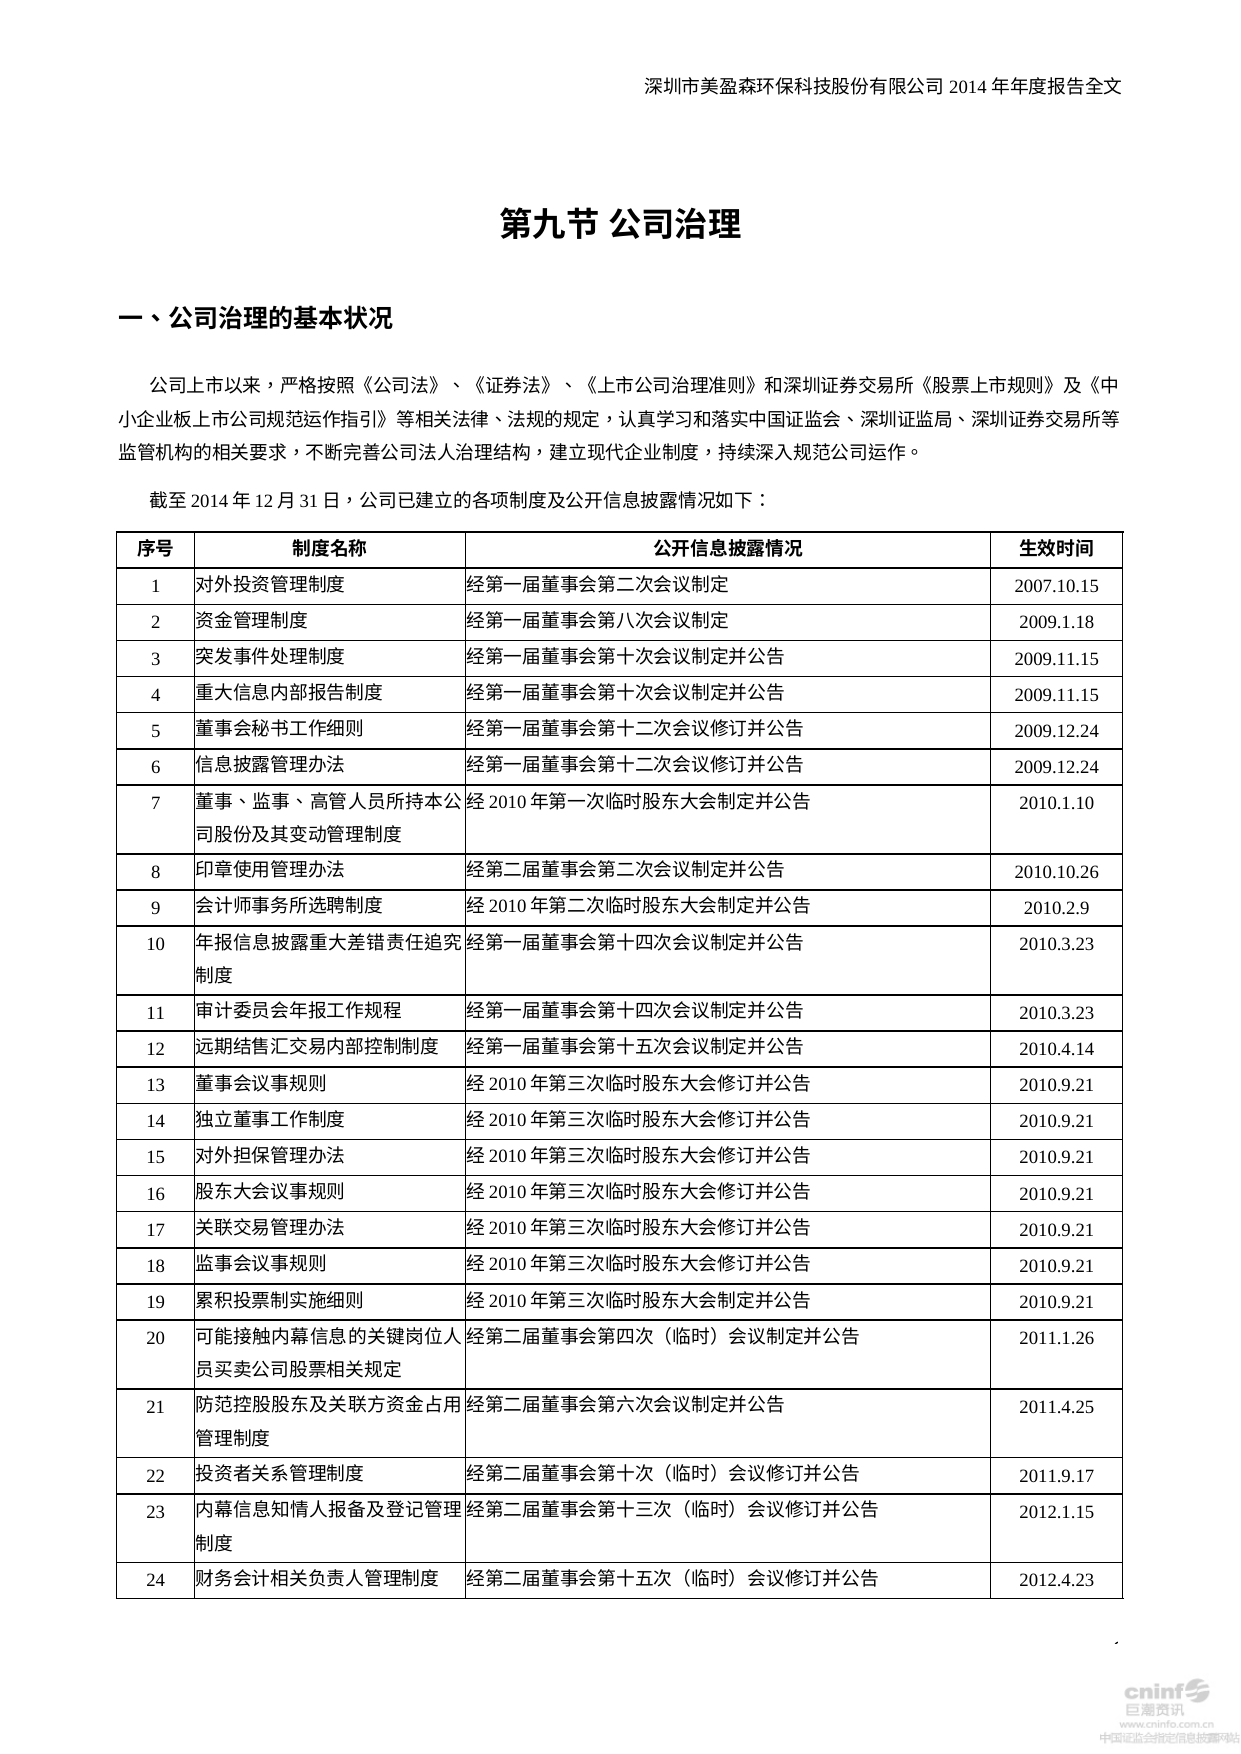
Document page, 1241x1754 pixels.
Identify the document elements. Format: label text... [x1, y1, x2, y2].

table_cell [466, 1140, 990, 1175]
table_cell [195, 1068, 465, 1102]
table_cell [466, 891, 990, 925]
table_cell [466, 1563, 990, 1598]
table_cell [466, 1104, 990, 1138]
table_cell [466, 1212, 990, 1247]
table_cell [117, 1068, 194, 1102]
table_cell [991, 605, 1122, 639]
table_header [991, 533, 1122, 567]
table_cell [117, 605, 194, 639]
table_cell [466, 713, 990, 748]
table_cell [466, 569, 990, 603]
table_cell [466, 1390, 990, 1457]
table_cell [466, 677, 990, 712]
text 截至2014年12月31日，公司已建立的各项制度及公开信息披露情况如下： [149, 487, 1240, 512]
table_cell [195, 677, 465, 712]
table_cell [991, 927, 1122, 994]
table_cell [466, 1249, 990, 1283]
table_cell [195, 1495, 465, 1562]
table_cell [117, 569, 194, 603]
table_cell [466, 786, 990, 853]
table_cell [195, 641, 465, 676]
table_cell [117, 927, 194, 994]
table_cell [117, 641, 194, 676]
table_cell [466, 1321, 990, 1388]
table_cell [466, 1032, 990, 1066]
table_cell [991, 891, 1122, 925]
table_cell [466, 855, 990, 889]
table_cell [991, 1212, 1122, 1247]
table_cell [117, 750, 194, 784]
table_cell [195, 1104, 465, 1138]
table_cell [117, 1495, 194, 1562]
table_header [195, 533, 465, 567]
text 公司上市以来，严格按照《公司法》、《证券法》、《上市公司治理准则》和深圳证券交易所《股票上市规则》及《中 小企业板上市公司规范运作指引》等相关法律、法规的规定，认真学习和落实中国证监会、深圳证监局、深圳证券交易所等 监管机构的相关要求，不断完善公司法人治理结构，建立现代企业制度，持续深入规范公司运作。 [118, 372, 1122, 465]
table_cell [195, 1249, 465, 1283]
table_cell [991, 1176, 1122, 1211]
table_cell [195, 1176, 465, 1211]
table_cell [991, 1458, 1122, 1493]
picture [1099, 1673, 1241, 1754]
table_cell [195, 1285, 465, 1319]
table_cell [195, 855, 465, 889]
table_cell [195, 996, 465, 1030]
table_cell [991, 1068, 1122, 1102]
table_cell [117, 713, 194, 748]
subtitle 一、公司治理的基本状况 [118, 301, 1240, 335]
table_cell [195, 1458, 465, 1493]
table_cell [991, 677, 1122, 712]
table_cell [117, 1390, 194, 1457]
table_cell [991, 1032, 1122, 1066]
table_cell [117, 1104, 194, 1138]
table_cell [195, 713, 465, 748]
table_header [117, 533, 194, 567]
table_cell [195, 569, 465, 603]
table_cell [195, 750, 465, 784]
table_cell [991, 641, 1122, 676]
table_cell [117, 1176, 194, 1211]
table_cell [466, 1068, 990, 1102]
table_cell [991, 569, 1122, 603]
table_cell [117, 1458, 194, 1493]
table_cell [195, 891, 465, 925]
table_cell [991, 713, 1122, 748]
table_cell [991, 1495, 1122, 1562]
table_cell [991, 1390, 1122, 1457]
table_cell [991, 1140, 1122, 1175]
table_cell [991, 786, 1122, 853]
subtitle 第九节 公司治理 [229, 200, 1011, 246]
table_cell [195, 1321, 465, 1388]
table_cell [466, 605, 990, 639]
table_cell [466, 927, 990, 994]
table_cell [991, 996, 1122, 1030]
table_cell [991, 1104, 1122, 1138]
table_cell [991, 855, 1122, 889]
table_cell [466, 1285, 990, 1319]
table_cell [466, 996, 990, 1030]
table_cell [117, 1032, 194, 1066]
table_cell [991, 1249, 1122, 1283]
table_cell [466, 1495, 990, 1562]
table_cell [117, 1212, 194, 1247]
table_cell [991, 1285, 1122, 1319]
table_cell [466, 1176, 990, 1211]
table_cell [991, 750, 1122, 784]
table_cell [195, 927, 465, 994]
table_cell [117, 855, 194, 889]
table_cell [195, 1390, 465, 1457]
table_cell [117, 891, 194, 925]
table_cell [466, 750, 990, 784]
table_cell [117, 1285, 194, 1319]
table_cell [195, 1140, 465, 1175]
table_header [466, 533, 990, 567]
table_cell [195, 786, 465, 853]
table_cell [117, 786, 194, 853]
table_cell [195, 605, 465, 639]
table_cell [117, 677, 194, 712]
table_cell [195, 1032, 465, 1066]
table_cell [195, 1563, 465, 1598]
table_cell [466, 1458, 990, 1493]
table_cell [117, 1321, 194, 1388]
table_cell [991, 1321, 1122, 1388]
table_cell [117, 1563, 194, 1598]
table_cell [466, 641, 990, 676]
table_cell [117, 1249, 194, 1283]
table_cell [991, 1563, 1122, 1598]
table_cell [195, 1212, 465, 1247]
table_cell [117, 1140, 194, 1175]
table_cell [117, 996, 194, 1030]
